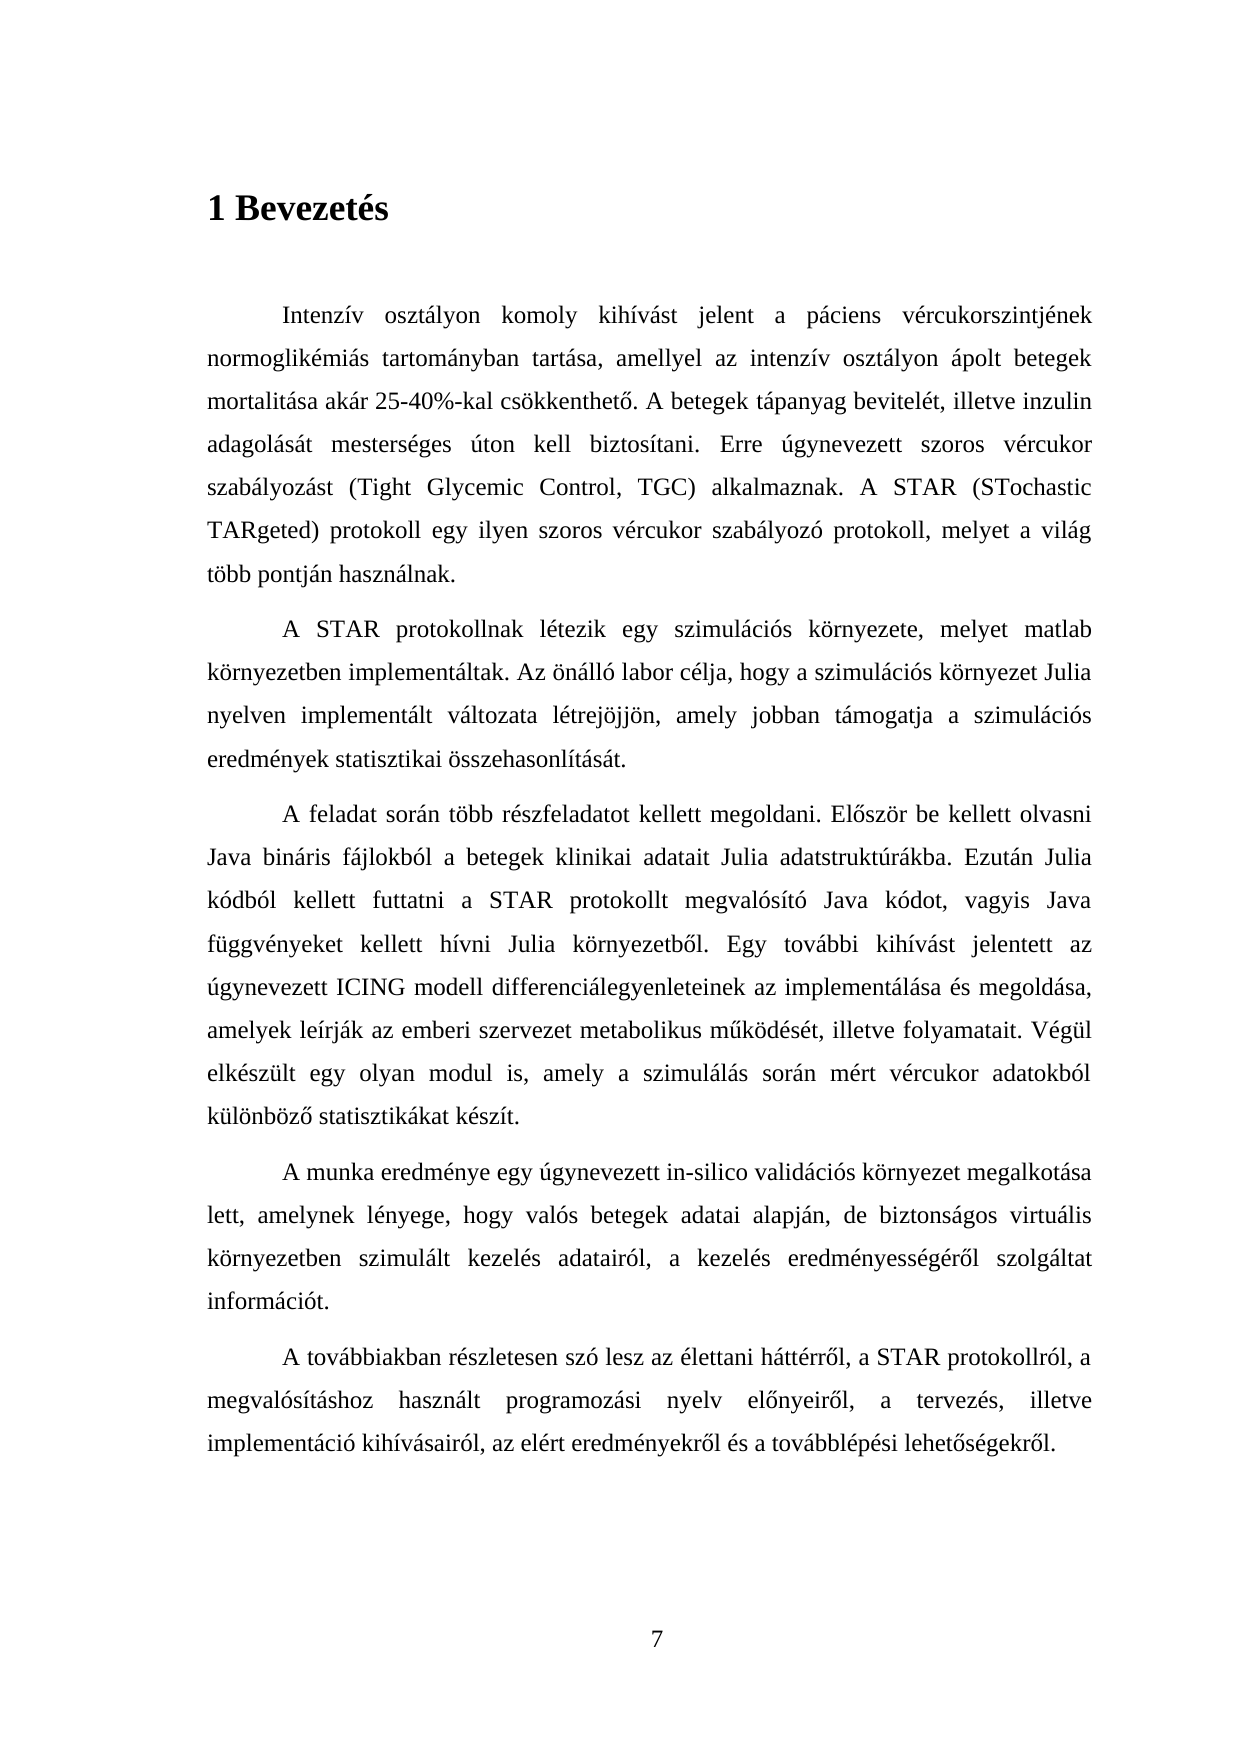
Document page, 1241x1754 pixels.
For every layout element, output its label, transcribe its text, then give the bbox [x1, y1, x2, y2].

subtitle Bevezetés [207, 185, 1092, 228]
text A STAR protokollnak létezik egy szimulációs környezete, melyet matlab környezetben implementáltak. Az önálló labor célja, hogy a szimulációs környezet Julia nyelven implementált változata létrejöjjön, amely jobban támogatja a szimulációs eredmények statisztikai összehasonlítását. [207, 614, 1092, 772]
text A munka eredménye egy úgynevezett in-silico validációs környezet megalkotása lett, amelynek lényege, hogy valós betegek adatai alapján, de biztonságos virtuális környezetben szimulált kezelés adatairól, a kezelés eredményességéről szolgáltat információt. [207, 1157, 1092, 1315]
text A feladat során több részfeladatot kellett megoldani. Először be kellett olvasni Java bináris fájlokból a betegek klinikai adatait Julia adatstruktúrákba. Ezután Julia kódból kellett futtatni a STAR protokollt megvalósító Java kódot, vagyis Java függvényeket kellett hívni Julia környezetből. Egy további kihívást jelentett az úgynevezett ICING modell differenciálegyenleteinek az implementálása és megoldása, amelyek leírják az emberi szervezet metabolikus működését, illetve folyamatait. Végül elkészült egy olyan modul is, amely a szimulálás során mért vércukor adatokból különböző statisztikákat készít. [207, 799, 1092, 1130]
text Intenzív osztályon komoly kihívást jelent a páciens vércukorszintjének normoglikémiás tartományban tartása, amellyel az intenzív osztályon ápolt betegek mortalitása akár 25-40%-kal csökkenthető. A betegek tápanyag bevitelét, illetve inzulin adagolását mesterséges úton kell biztosítani. Erre úgynevezett szoros vércukor szabályozást (Tight Glycemic Control, TGC) alkalmaznak. A STAR (STochastic TARgeted) protokoll egy ilyen szoros vércukor szabályozó protokoll, melyet a világ több pontján használnak. [207, 300, 1092, 587]
text A továbbiakban részletesen szó lesz az élettani háttérről, a STAR protokollról, a megvalósításhoz használt programozási nyelv előnyeiről, a tervezés, illetve implementáció kihívásairól, az elért eredményekről és a továbblépési lehetőségekről. [207, 1342, 1092, 1457]
